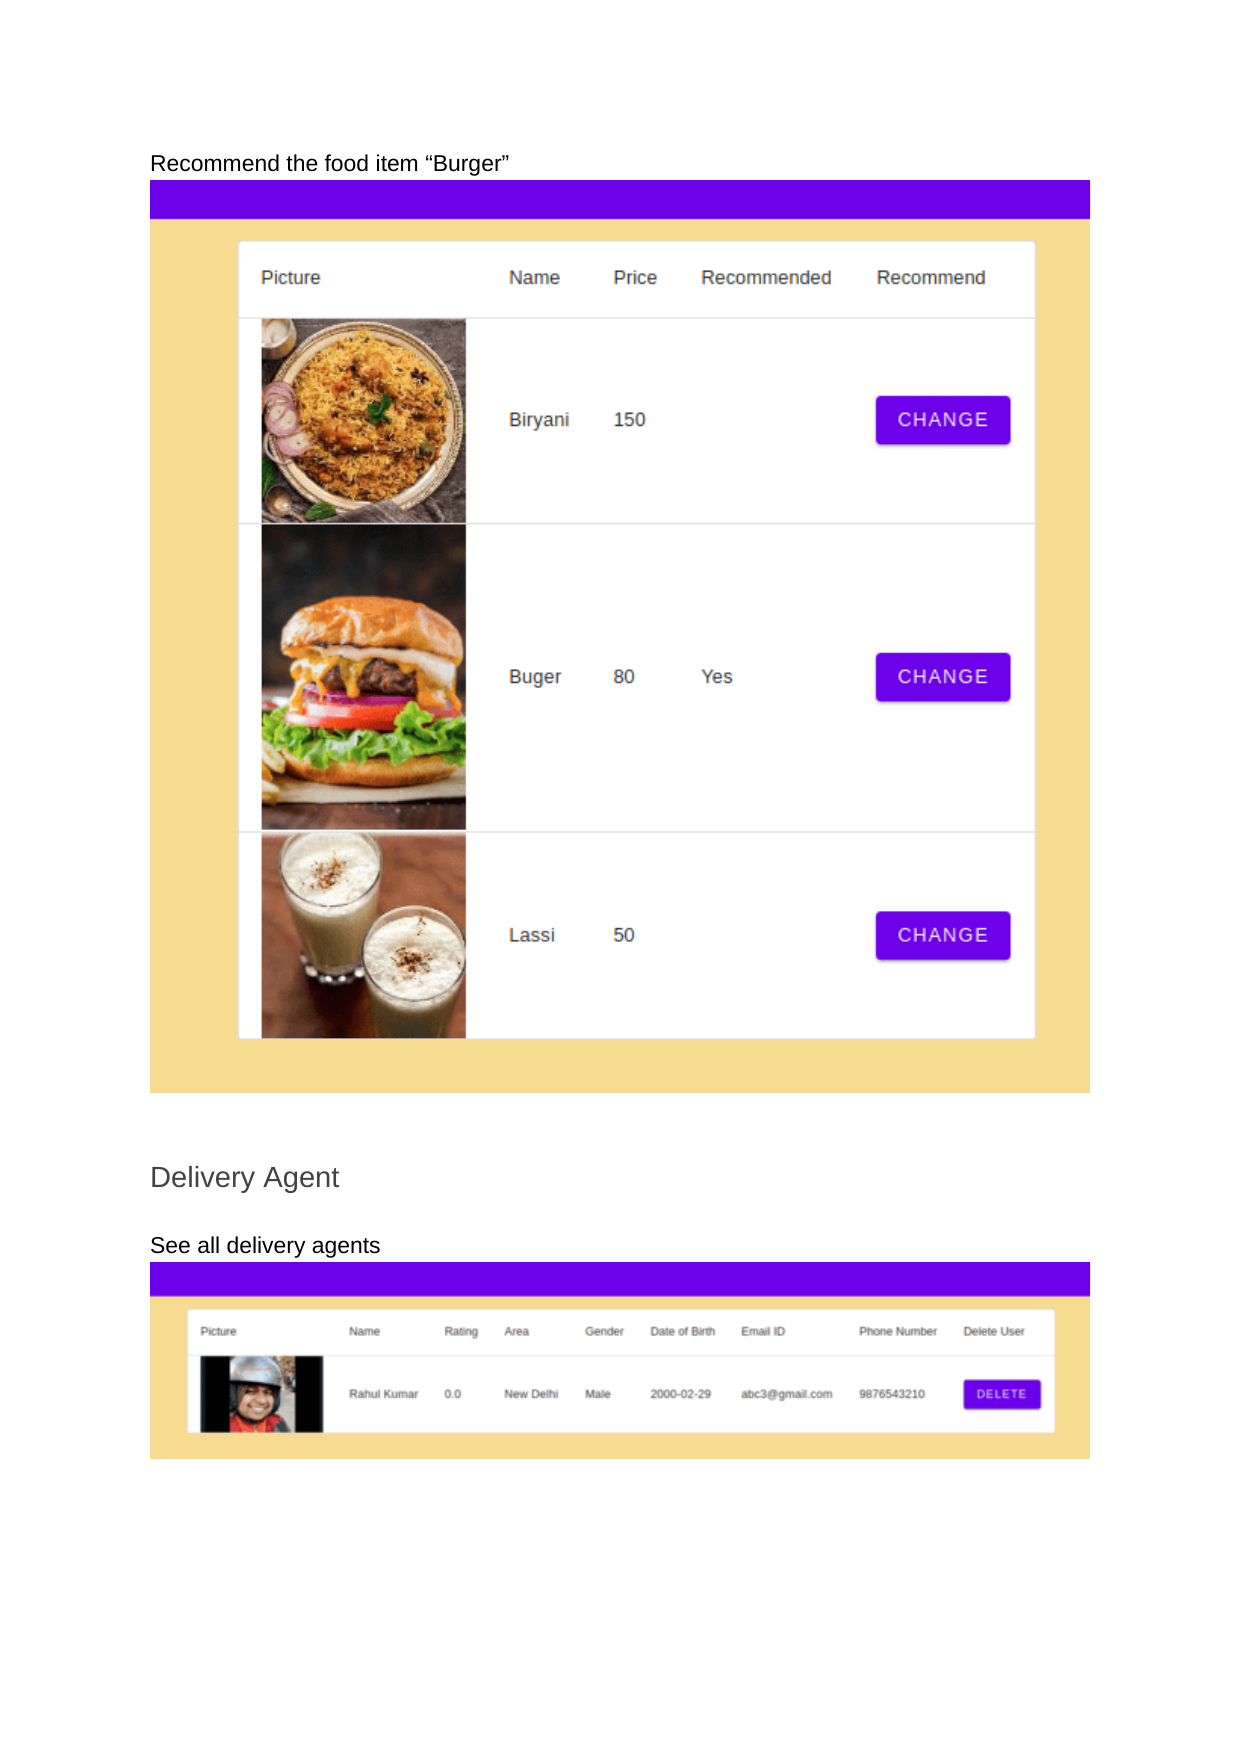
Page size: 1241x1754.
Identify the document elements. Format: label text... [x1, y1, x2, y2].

subtitle Delivery Agent [150, 1160, 1090, 1194]
text See all delivery agents [150, 1232, 1090, 1258]
text Recommend the food item “Burger” [150, 150, 1090, 180]
picture [150, 1262, 1091, 1459]
picture [150, 180, 1091, 1093]
